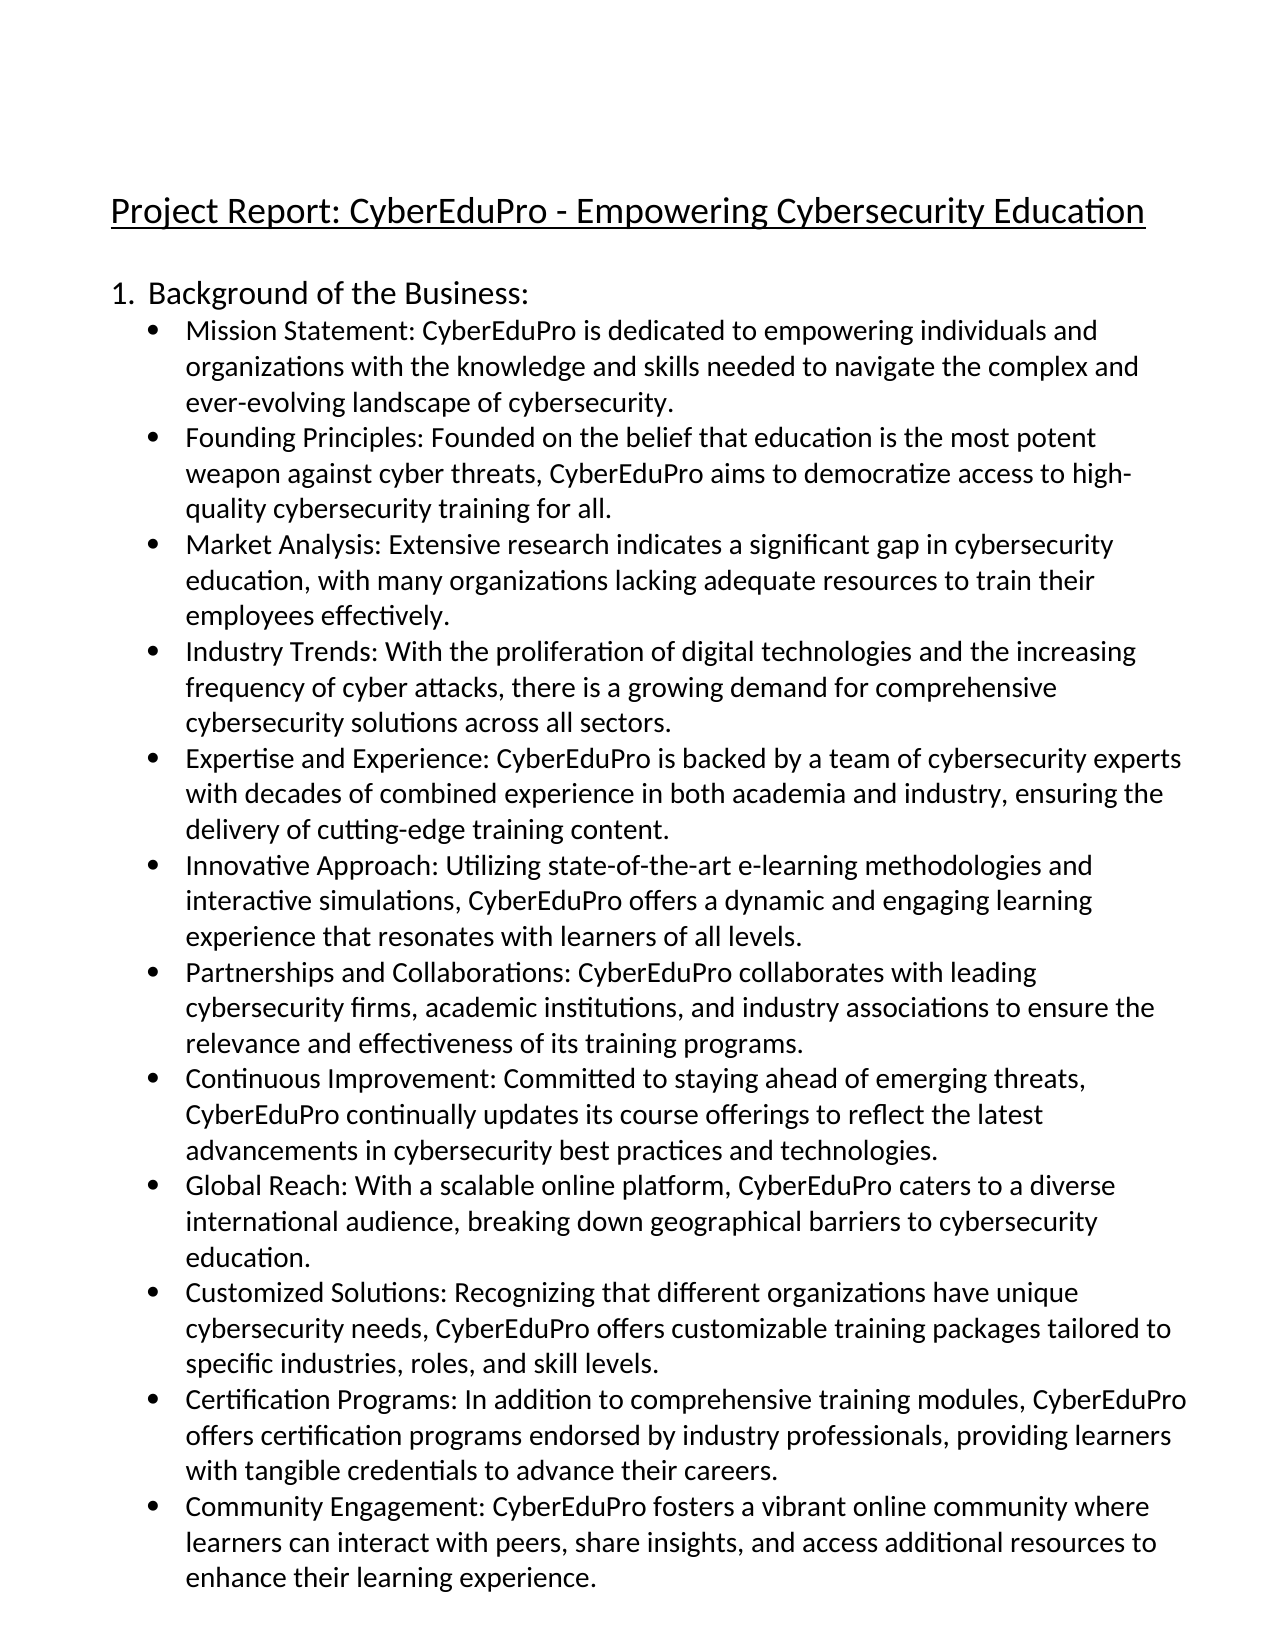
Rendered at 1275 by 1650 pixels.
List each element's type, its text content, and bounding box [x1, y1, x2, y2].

list Innovative Approach: Utilizing state-of-the-art e-learning methodologies and interactive simulations, CyberEduPro offers a dynamic and engaging learning experience that resonates with learners of all levels. [148, 847, 1189, 954]
list Customized Solutions: Recognizing that different organizations have unique cybersecurity needs, CyberEduPro offers customizable training packages tailored to specific industries, roles, and skill levels. [148, 1274, 1189, 1381]
list Industry Trends: With the proliferation of digital technologies and the increasing frequency of cyber attacks, there is a growing demand for comprehensive cybersecurity solutions across all sectors. [148, 633, 1189, 740]
list Continuous Improvement: Committed to staying ahead of emerging threats, CyberEduPro continually updates its course offerings to reflect the latest advancements in cybersecurity best practices and technologies. [148, 1061, 1189, 1167]
list Certification Programs: In addition to comprehensive training modules, CyberEduPro offers certification programs endorsed by industry professionals, providing learners with tangible credentials to advance their careers. [148, 1381, 1189, 1488]
list Partnerships and Collaborations: CyberEduPro collaborates with leading cybersecurity firms, academic institutions, and industry associations to ensure the relevance and effectiveness of its training programs. [148, 954, 1189, 1061]
list Global Reach: With a scalable online platform, CyberEduPro caters to a diverse international audience, breaking down geographical barriers to cybersecurity education. [148, 1167, 1189, 1274]
list Expertise and Experience: CyberEduPro is backed by a team of cybersecurity experts with decades of combined experience in both academia and industry, ensuring the delivery of cutting-edge training content. [148, 740, 1189, 847]
list Market Analysis: Extensive research indicates a significant gap in cybersecurity education, with many organizations lacking adequate resources to train their employees effectively. [148, 526, 1189, 633]
text Project Report: CyberEduPro - Empowering Cybersecurity Education [110, 187, 1189, 233]
list Background of the Business: [110, 272, 1189, 312]
list Founding Principles: Founded on the belief that education is the most potent weapon against cyber threats, CyberEduPro aims to democratize access to high-quality cybersecurity training for all. [148, 419, 1189, 526]
list Mission Statement: CyberEduPro is dedicated to empowering individuals and organizations with the knowledge and skills needed to navigate the complex and ever-evolving landscape of cybersecurity. [148, 312, 1189, 419]
list Community Engagement: CyberEduPro fosters a vibrant online community where learners can interact with peers, share insights, and access additional resources to enhance their learning experience. [148, 1488, 1189, 1595]
